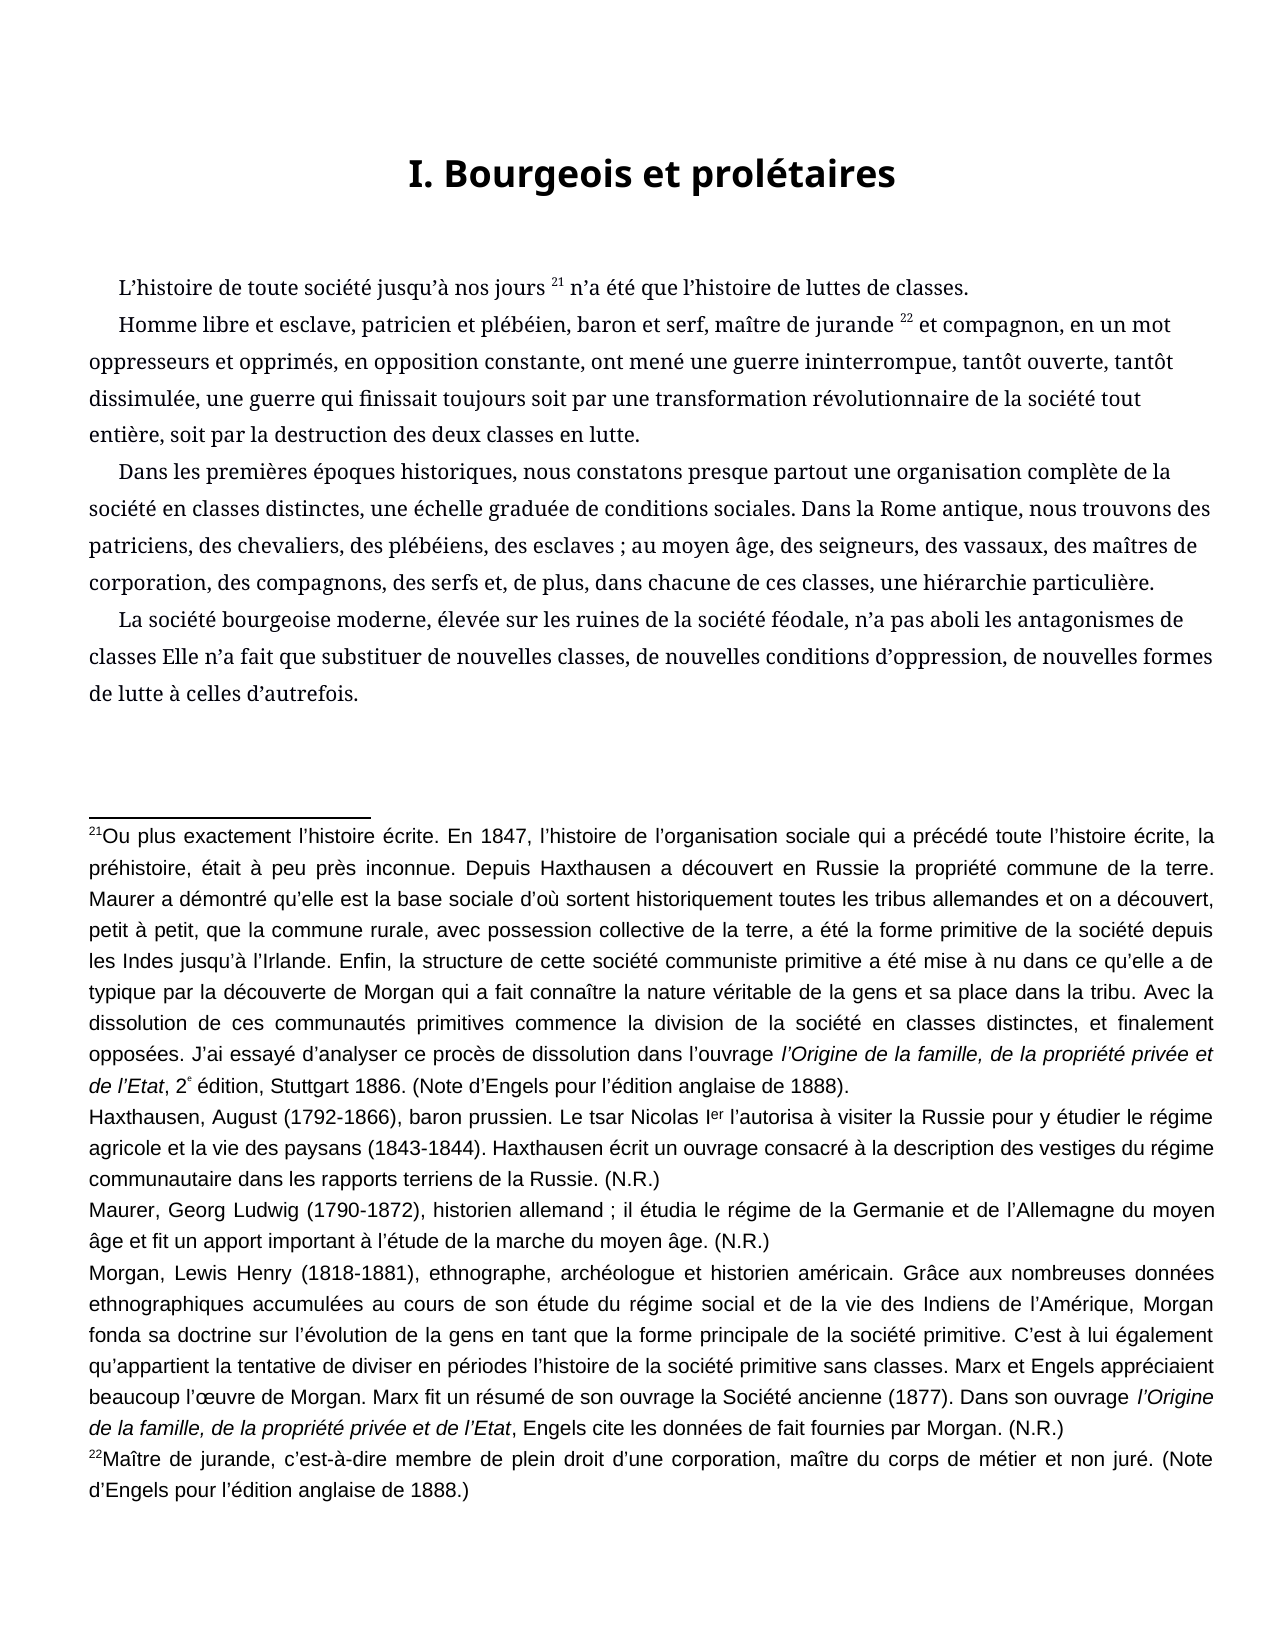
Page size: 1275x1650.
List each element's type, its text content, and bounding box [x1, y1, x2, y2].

subtitle I. Bourgeois et prolétaires [148, 148, 1157, 199]
text L’histoire de toute société jusqu’à nos jours n’a été que l’histoire de luttes de classes. [89, 273, 1216, 302]
text Homme libre et esclave, patricien et plébéien, baron et serf, maître de jurande et compagnon, en un mot oppresseurs et opprimés, en opposition constante, ont mené une guerre ininterrompue, tantôt ouverte, tantôt dissimulée, une guerre qui finissait toujours soit par une transformation révolutionnaire de la société tout entière, soit par la destruction des deux classes en lutte. [89, 310, 1216, 449]
text Dans les premières époques historiques, nous constatons presque partout une organisation complète de la société en classes distinctes, une échelle graduée de conditions sociales. Dans la Rome antique, nous trouvons des patriciens, des chevaliers, des plébéiens, des esclaves ; au moyen âge, des seigneurs, des vassaux, des maîtres de corporation, des compagnons, des serfs et, de plus, dans chacune de ces classes, une hiérarchie particulière. [89, 457, 1216, 597]
text La société bourgeoise moderne, élevée sur les ruines de la société féodale, n’a pas aboli les antagonismes de classes Elle n’a fait que substituer de nouvelles classes, de nouvelles conditions d’oppression, de nouvelles formes de lutte à celles d’autrefois. [89, 605, 1216, 707]
